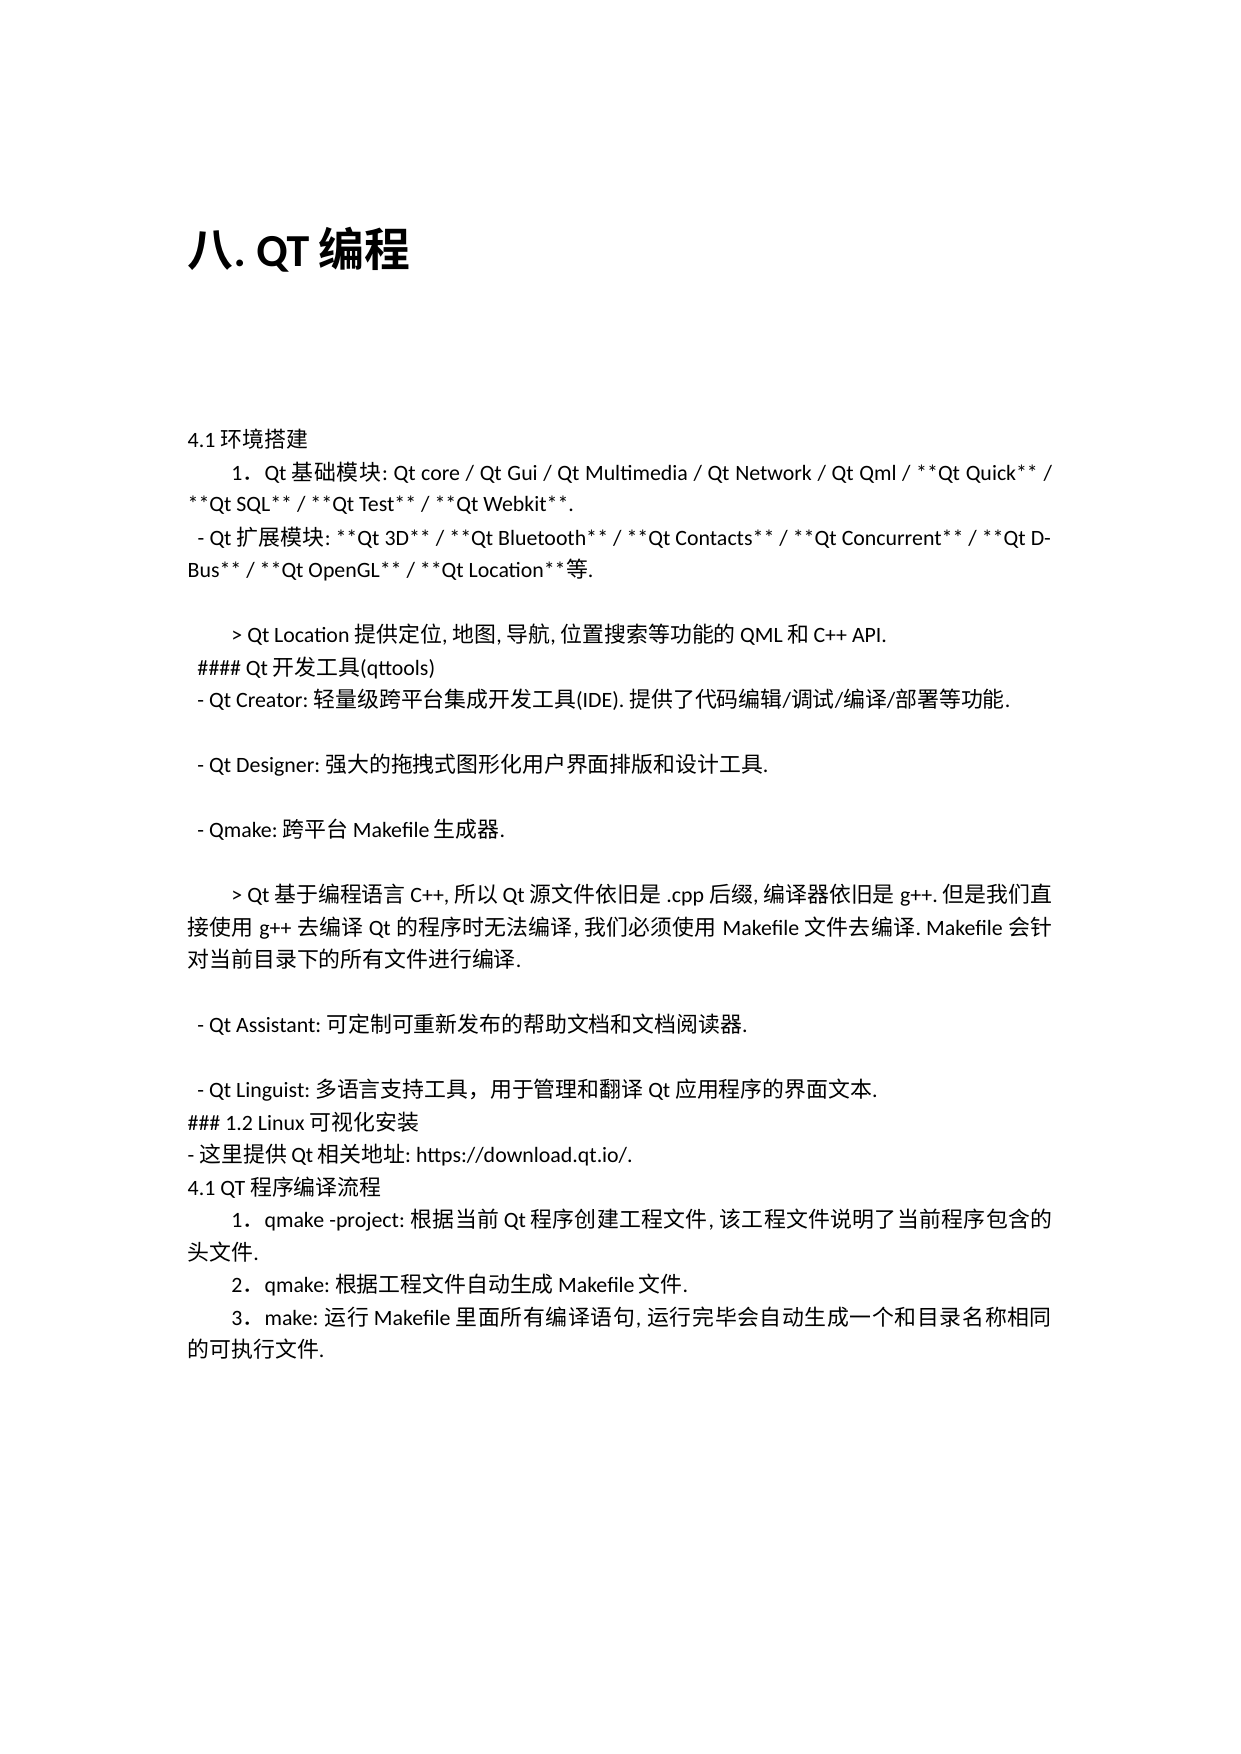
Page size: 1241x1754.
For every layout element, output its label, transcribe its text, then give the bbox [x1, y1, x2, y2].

list Qt基础模块: Qt core / Qt Gui / Qt Multimedia / Qt Network / Qt Qml / **Qt Quick** / **Qt SQL** / **Qt Test** / **Qt Webkit**. [187, 454, 1053, 519]
list make: 运行Makefile里面所有编译语句, 运行完毕会自动生成一个和目录名称相同的可执行文件. [187, 1299, 1053, 1364]
list qmake -project: 根据当前Qt程序创建工程文件, 该工程文件说明了当前程序包含的头文件. [187, 1202, 1053, 1267]
text > Qt Location 提供定位, 地图, 导航, 位置搜索等功能的QML和C++ API. [187, 617, 1053, 649]
text - Qt Assistant: 可定制可重新发布的帮助文档和文档阅读器. [187, 1007, 1053, 1039]
text 4.1 环境搭建 [187, 422, 1053, 454]
text ### 1.2 Linux 可视化安装 [187, 1104, 1053, 1137]
text - Qmake: 跨平台Makefile生成器. [187, 812, 1053, 844]
text - Qt扩展模块: **Qt 3D** / **Qt Bluetooth** / **Qt Contacts** / **Qt Concurrent** / **Qt D-Bus** / **Qt OpenGL** / **Qt Location**等. [187, 519, 1053, 584]
subtitle QT编程 [187, 197, 1053, 295]
text - Qt Designer: 强大的拖拽式图形化用户界面排版和设计工具. [187, 747, 1053, 779]
text - 这里提供Qt相关地址: https://download.qt.io/. [187, 1137, 1053, 1169]
text - Qt Linguist: 多语言支持工具，用于管理和翻译 Qt 应用程序的界面文本. [187, 1072, 1053, 1104]
text 4.1 QT 程序编译流程 [187, 1169, 1053, 1202]
list qmake: 根据工程文件自动生成Makefile文件. [187, 1267, 1053, 1299]
text #### Qt开发工具(qttools) [187, 649, 1053, 682]
text > Qt 基于编程语言C++, 所以Qt 源文件依旧是 .cpp 后缀, 编译器依旧是 g++. 但是我们直接使用 g++ 去编译 Qt 的程序时无法编译, 我们必须使用 Makefile 文件去编译. Makefile 会针对当前目录下的所有文件进行编译. [187, 877, 1053, 974]
text - Qt Creator: 轻量级跨平台集成开发工具(IDE). 提供了代码编辑/调试/编译/部署等功能. [187, 682, 1053, 714]
